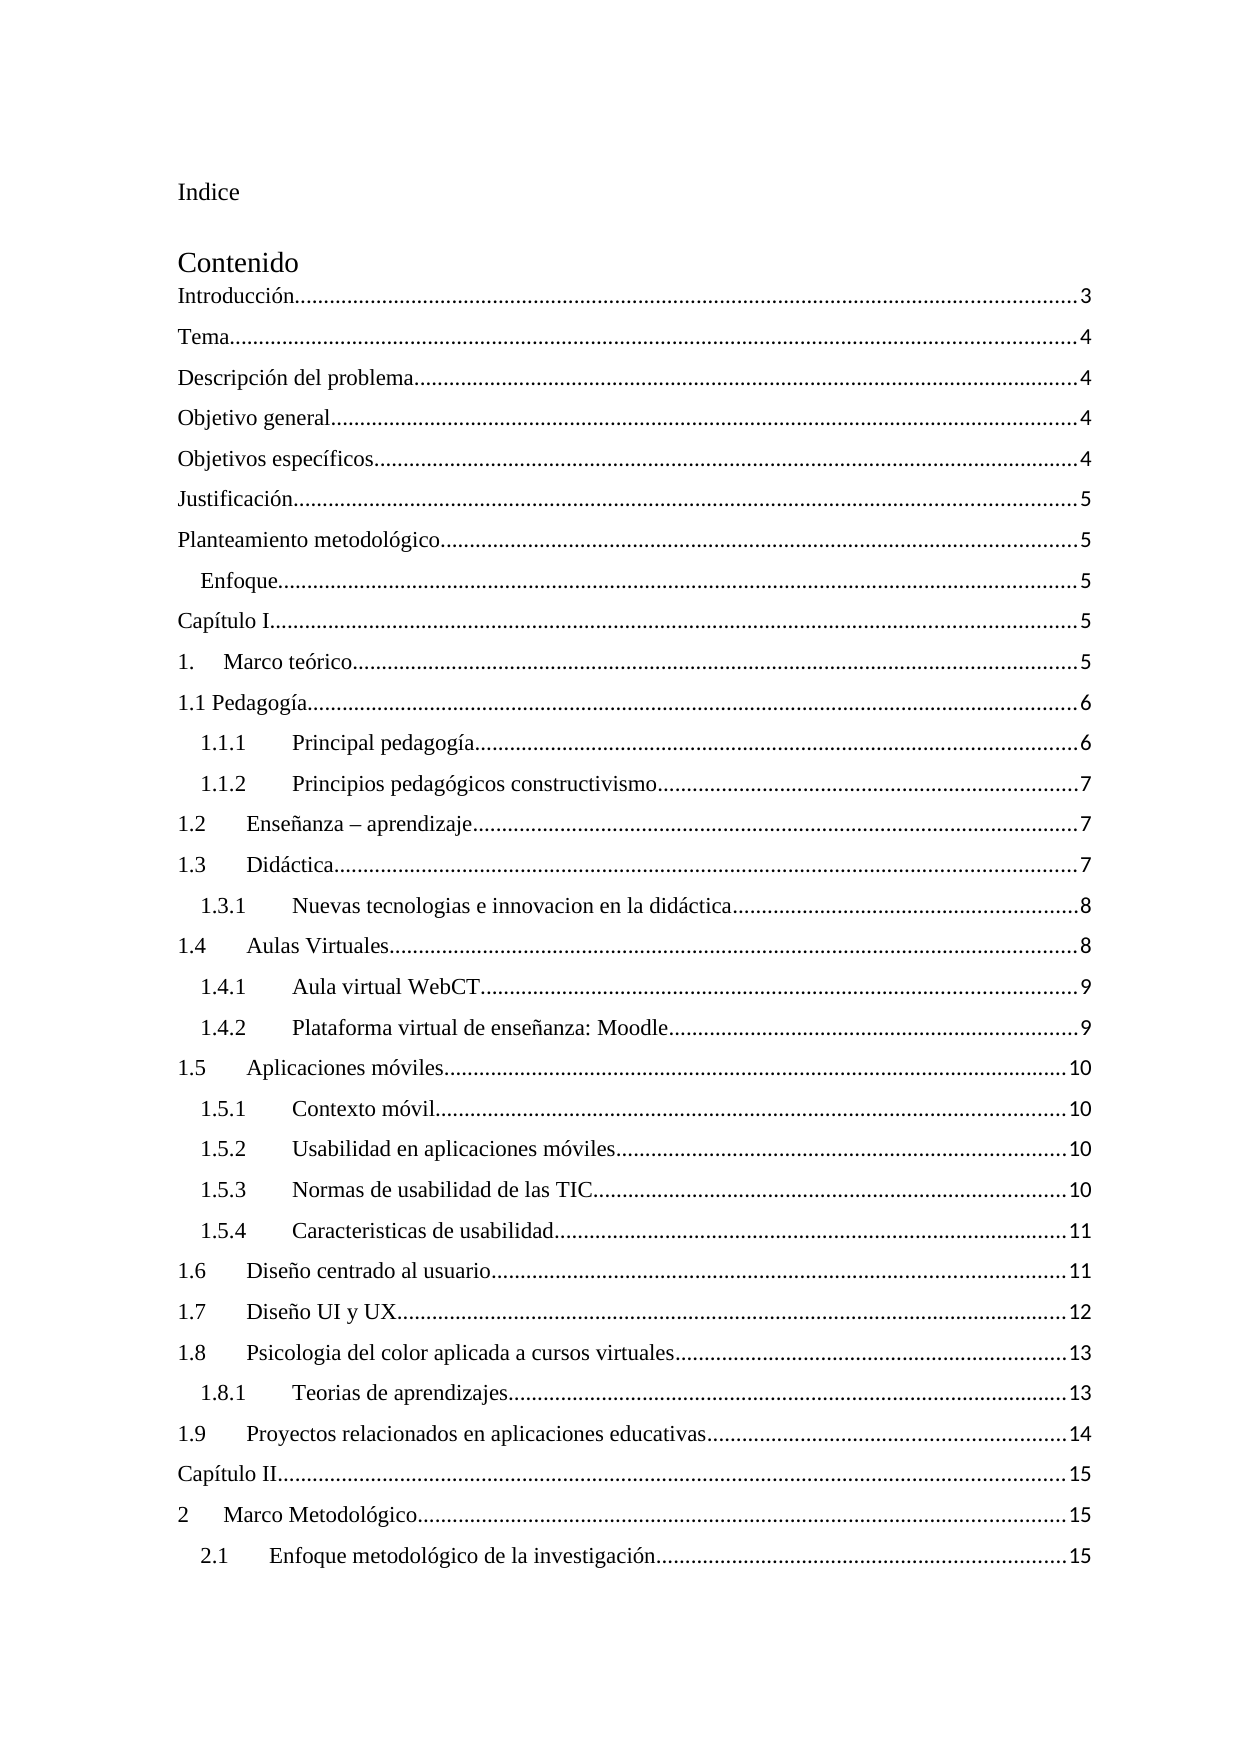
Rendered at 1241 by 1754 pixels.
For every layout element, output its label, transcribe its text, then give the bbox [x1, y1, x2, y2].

text Indice [177, 177, 1092, 206]
